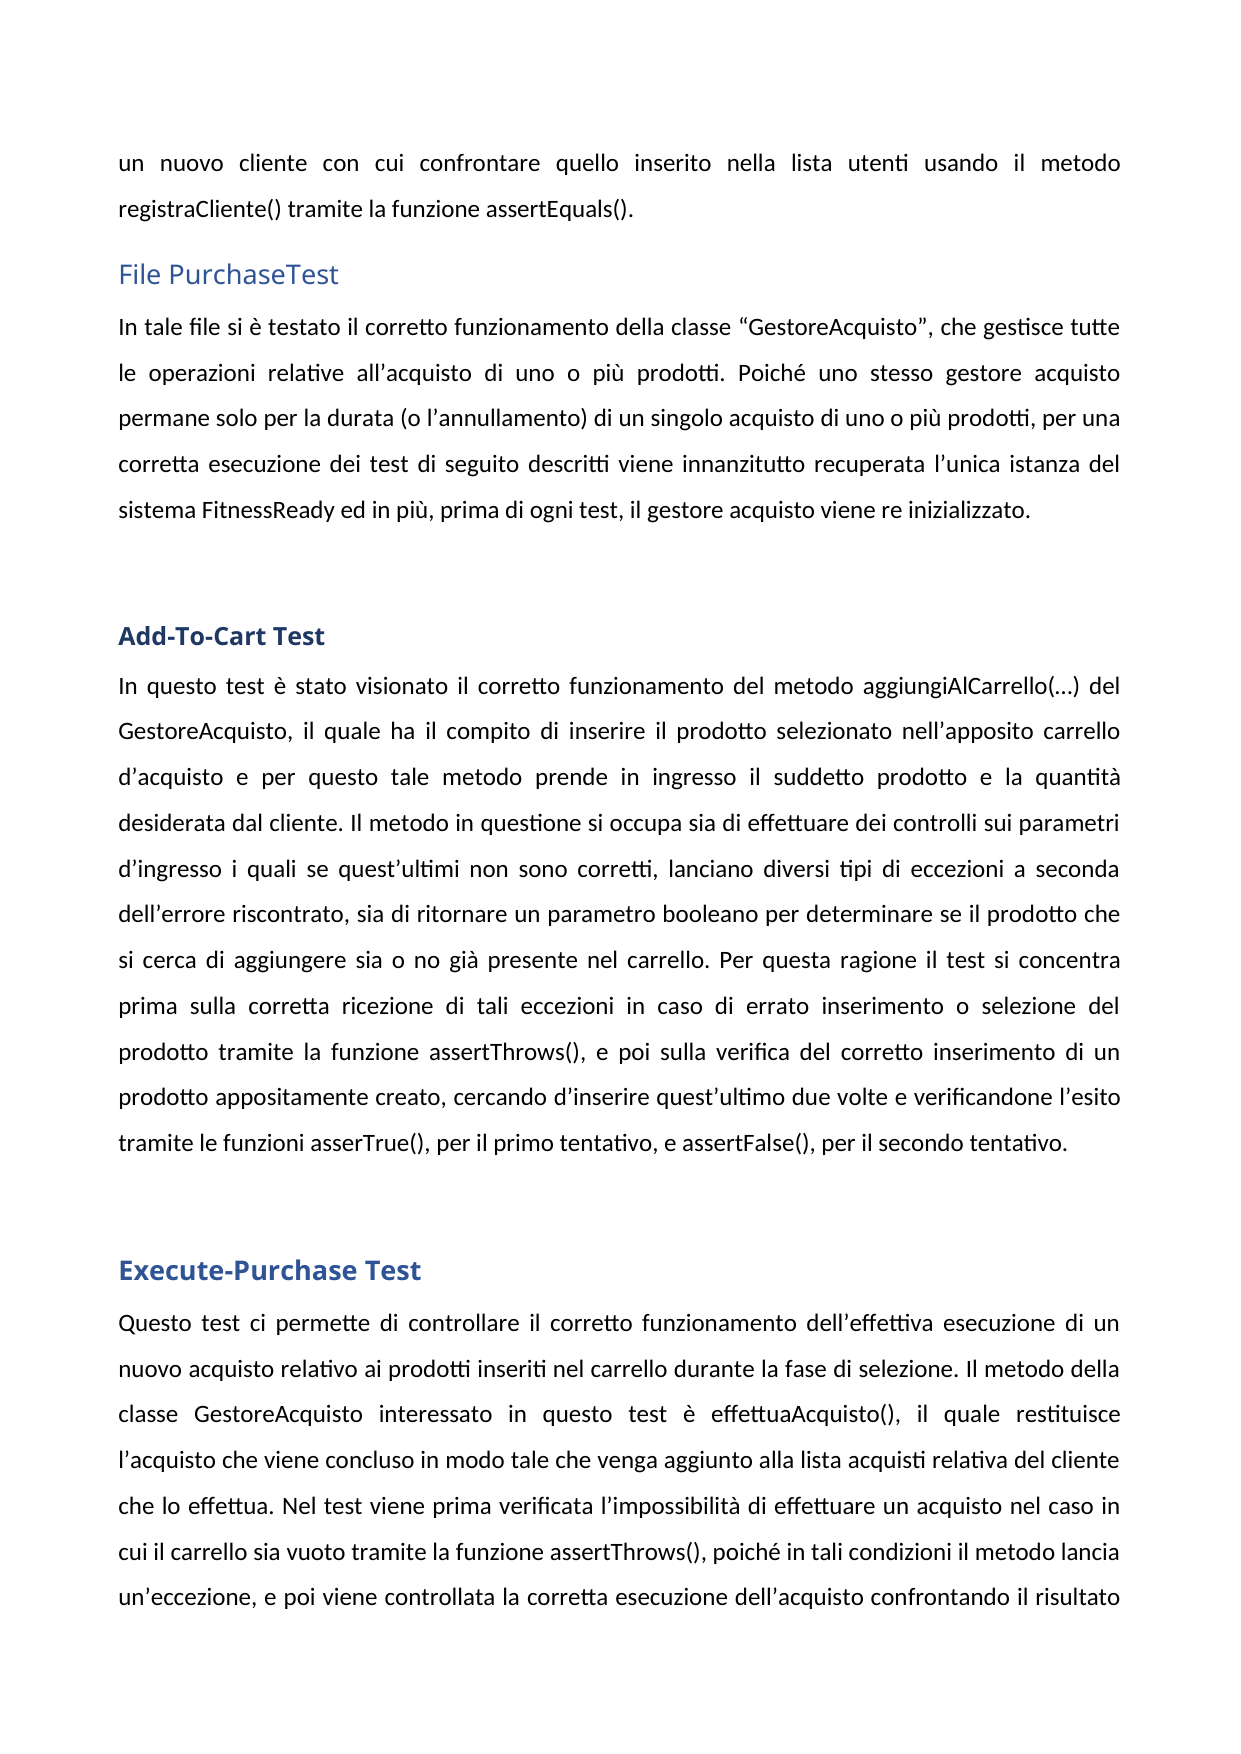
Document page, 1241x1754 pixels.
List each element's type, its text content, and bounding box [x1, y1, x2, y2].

subtitle File PurchaseTest [118, 256, 1122, 293]
text In questo test è stato visionato il corretto funzionamento del metodo aggiungiAlCarrello(…) del GestoreAcquisto, il quale ha il compito di inserire il prodotto selezionato nell’apposito carrello d’acquisto e per questo tale metodo prende in ingresso il suddetto prodotto e la quantità desiderata dal cliente. Il metodo in questione si occupa sia di effettuare dei controlli sui parametri d’ingresso i quali se quest’ultimi non sono corretti, lanciano diversi tipi di eccezioni a seconda dell’errore riscontrato, sia di ritornare un parametro booleano per determinare se il prodotto che si cerca di aggiungere sia o no già presente nel carrello. Per questa ragione il test si concentra prima sulla corretta ricezione di tali eccezioni in caso di errato inserimento o selezione del prodotto tramite la funzione assertThrows(), e poi sulla verifica del corretto inserimento di un prodotto appositamente creato, cercando d’inserire quest’ultimo due volte e verificandone l’esito tramite le funzioni asserTrue(), per il primo tentativo, e assertFalse(), per il secondo tentativo. [118, 670, 1122, 1158]
text In tale file si è testato il corretto funzionamento della classe “GestoreAcquisto”, che gestisce tutte le operazioni relative all’acquisto di uno o più prodotti. Poiché uno stesso gestore acquisto permane solo per la durata (o l’annullamento) di un singolo acquisto di uno o più prodotti, per una corretta esecuzione dei test di seguito descritti viene innanzitutto recuperata l’unica istanza del sistema FitnessReady ed in più, prima di ogni test, il gestore acquisto viene re inizializzato. [118, 311, 1122, 524]
subtitle Execute-Purchase Test [118, 1252, 1122, 1289]
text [118, 148, 1122, 224]
subtitle Add-To-Cart Test [118, 619, 1122, 653]
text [118, 1307, 1122, 1612]
